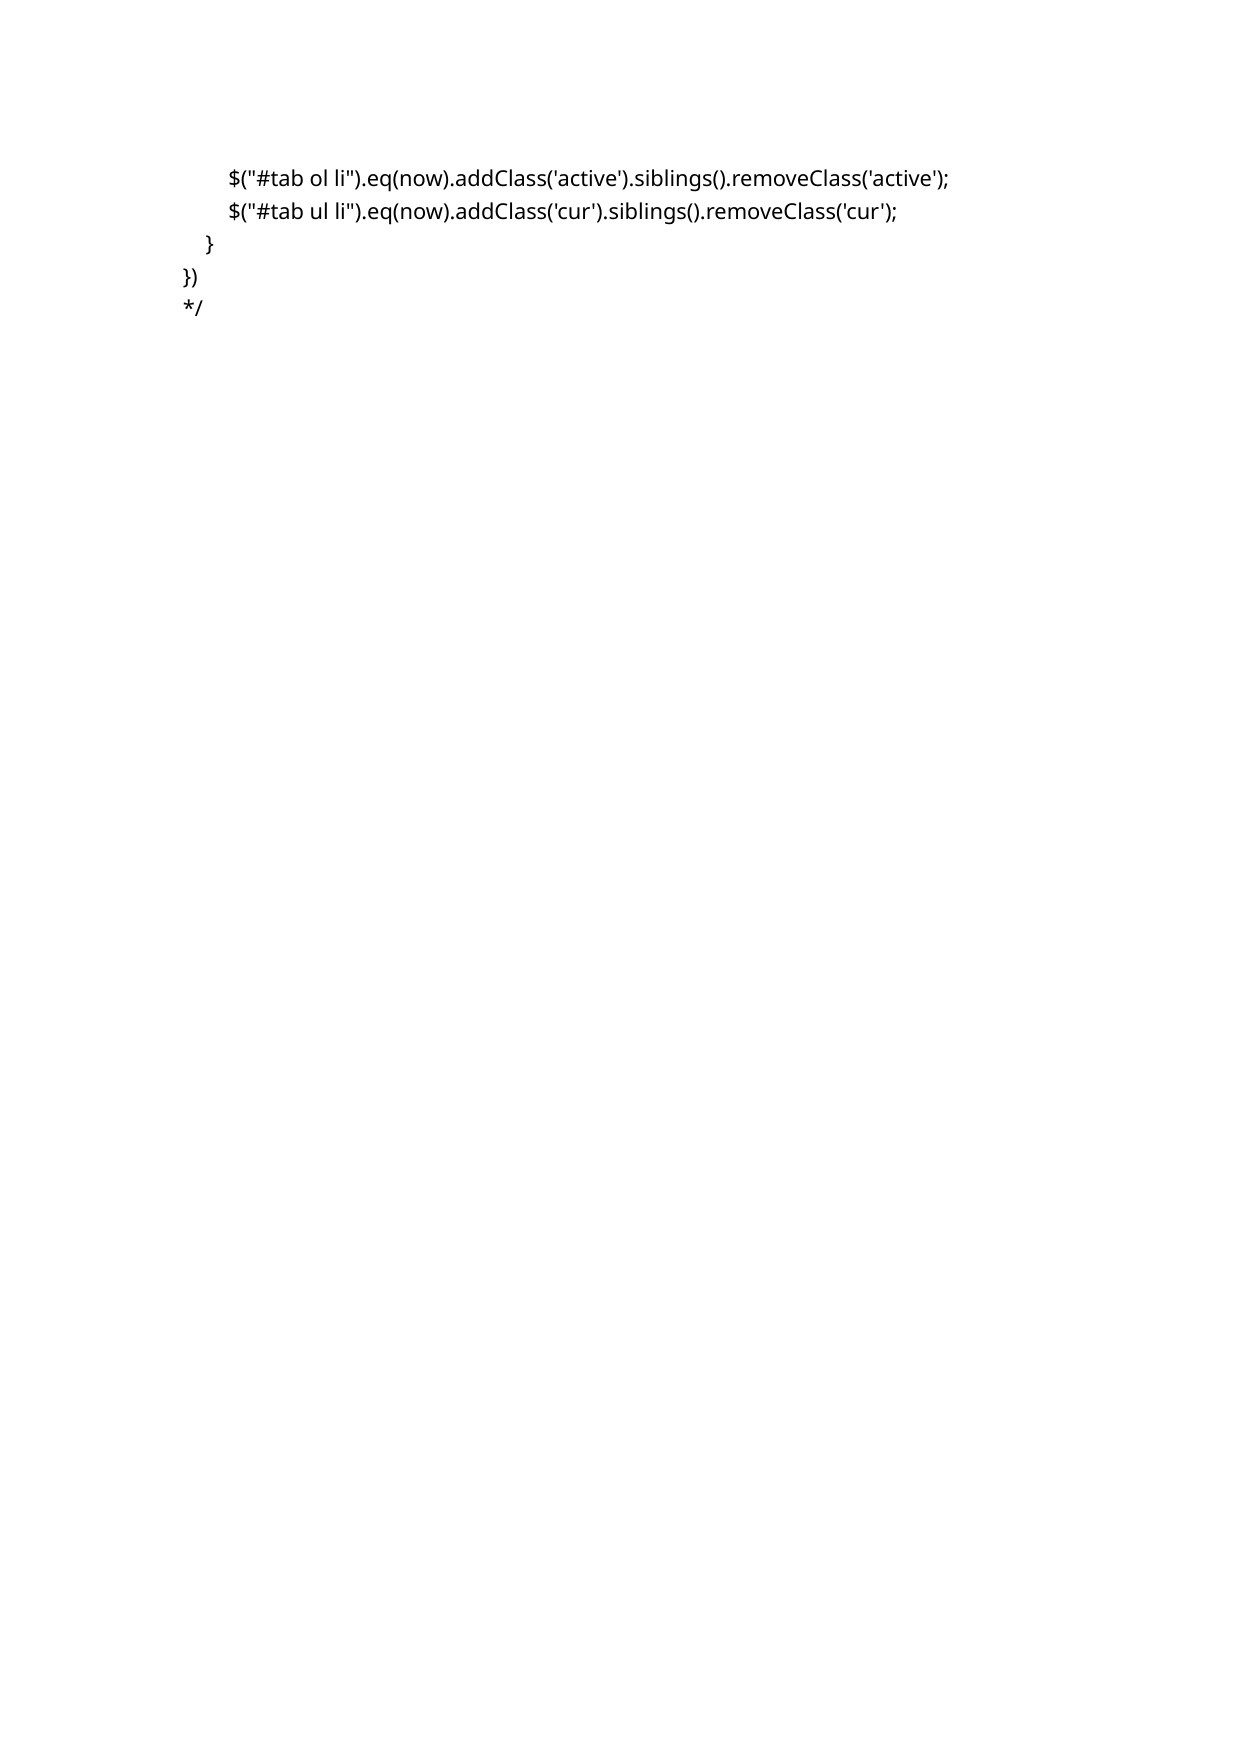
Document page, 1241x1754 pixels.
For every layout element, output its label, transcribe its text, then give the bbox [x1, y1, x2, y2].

text } [183, 227, 1058, 259]
text $("#tab ul li").eq(now).addClass('cur').siblings().removeClass('cur'); [183, 194, 1058, 227]
text */ [183, 292, 1058, 324]
text $("#tab ol li").eq(now).addClass('active').siblings().removeClass('active'); [183, 162, 1058, 194]
text }) [183, 259, 1058, 292]
